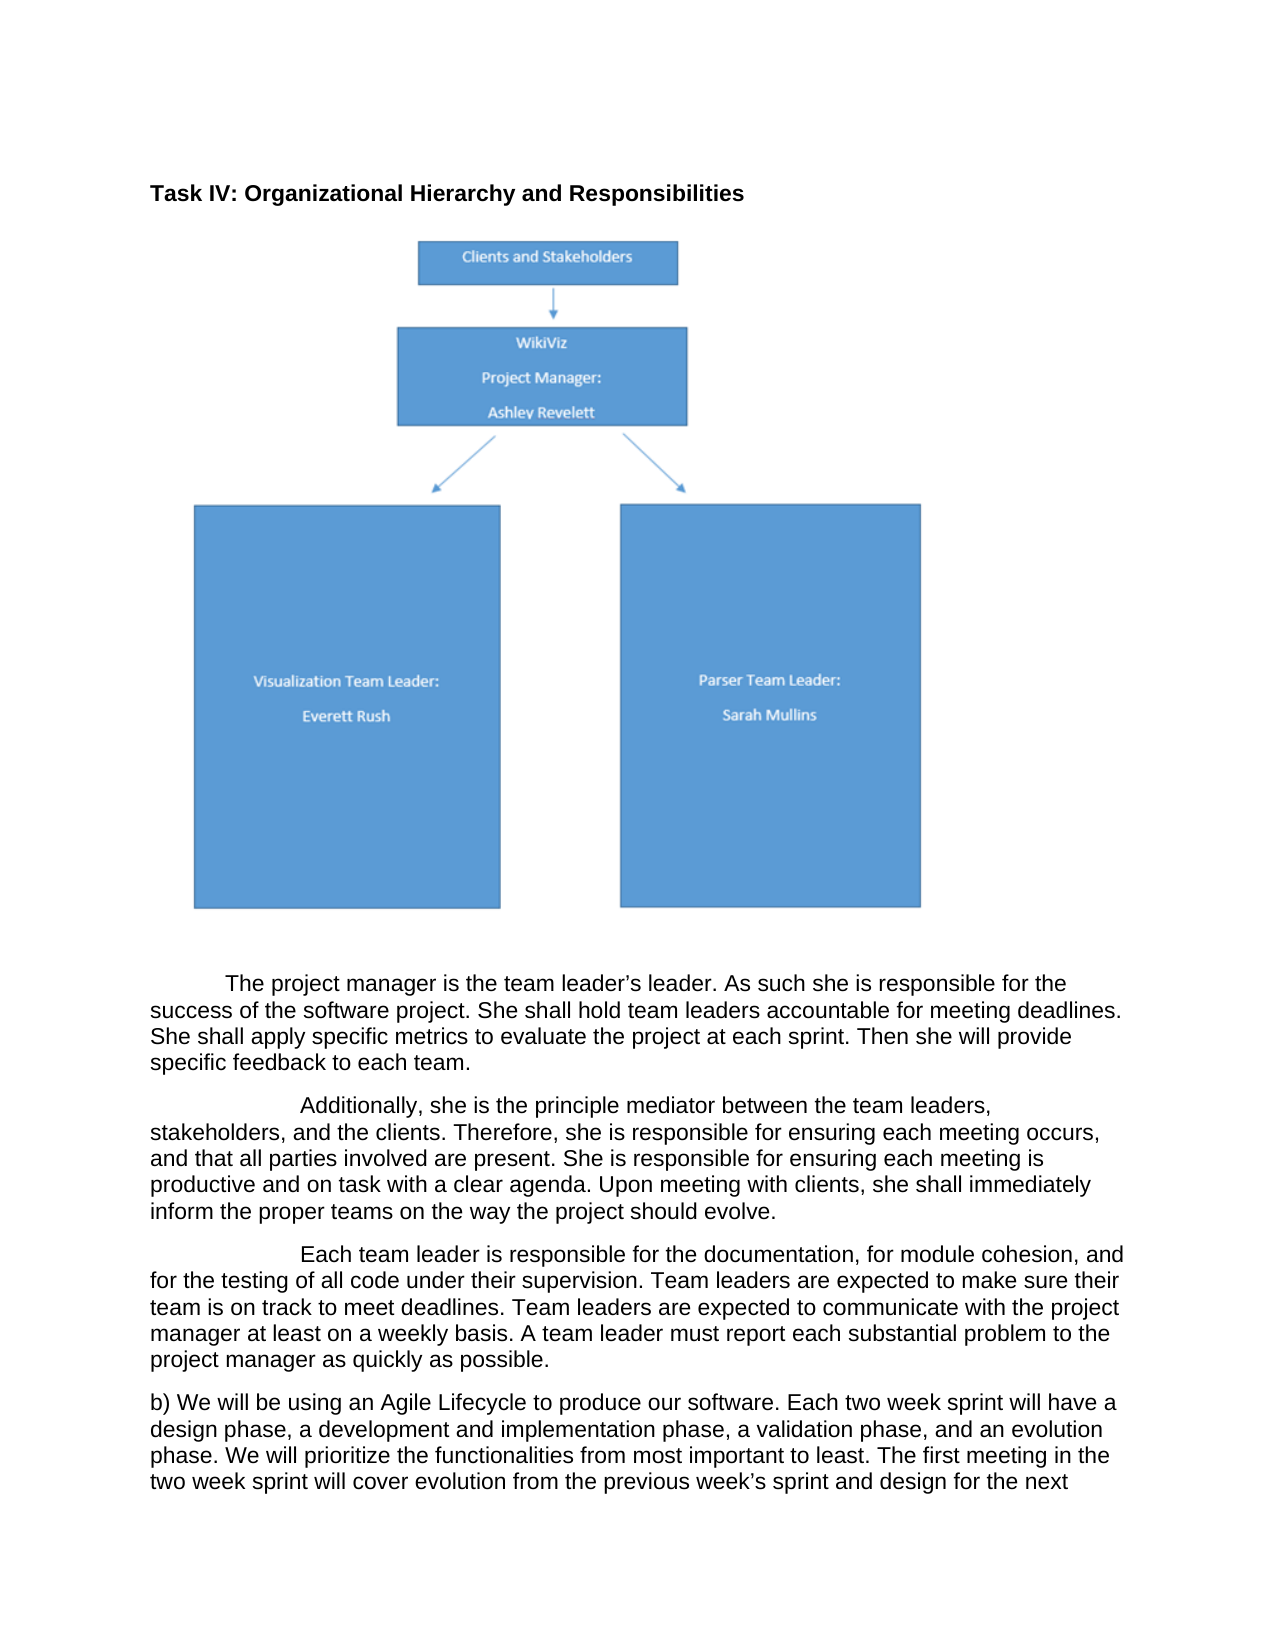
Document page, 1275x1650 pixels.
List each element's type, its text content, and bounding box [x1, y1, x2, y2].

text Task IV: Organizational Hierarchy and Responsibilities [150, 180, 1125, 207]
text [150, 1389, 1125, 1494]
text Additionally, she is the principle mediator between the team leaders, stakeholders, and the clients. Therefore, she is responsible for ensuring each meeting occurs, and that all parties involved are present. She is responsible for ensuring each meeting is productive and on task with a clear agenda. Upon meeting with clients, she shall immediately inform the proper teams on the way the project should evolve. [150, 1092, 1125, 1224]
text The project manager is the team leader’s leader. As such she is responsible for the success of the software project. She shall hold team leaders accountable for meeting deadlines. She shall apply specific metrics to evaluate the project at each sprint. Then she will provide specific feedback to each team. [150, 970, 1125, 1076]
text Each team leader is responsible for the documentation, for module cohesion, and for the testing of all code under their supervision. Team leaders are expected to make sure their team is on track to meet deadlines. Team leaders are expected to communicate with the project manager at least on a weekly basis. A team leader must report each substantial problem to the project manager as quickly as possible. [150, 1241, 1125, 1372]
picture [150, 240, 935, 924]
